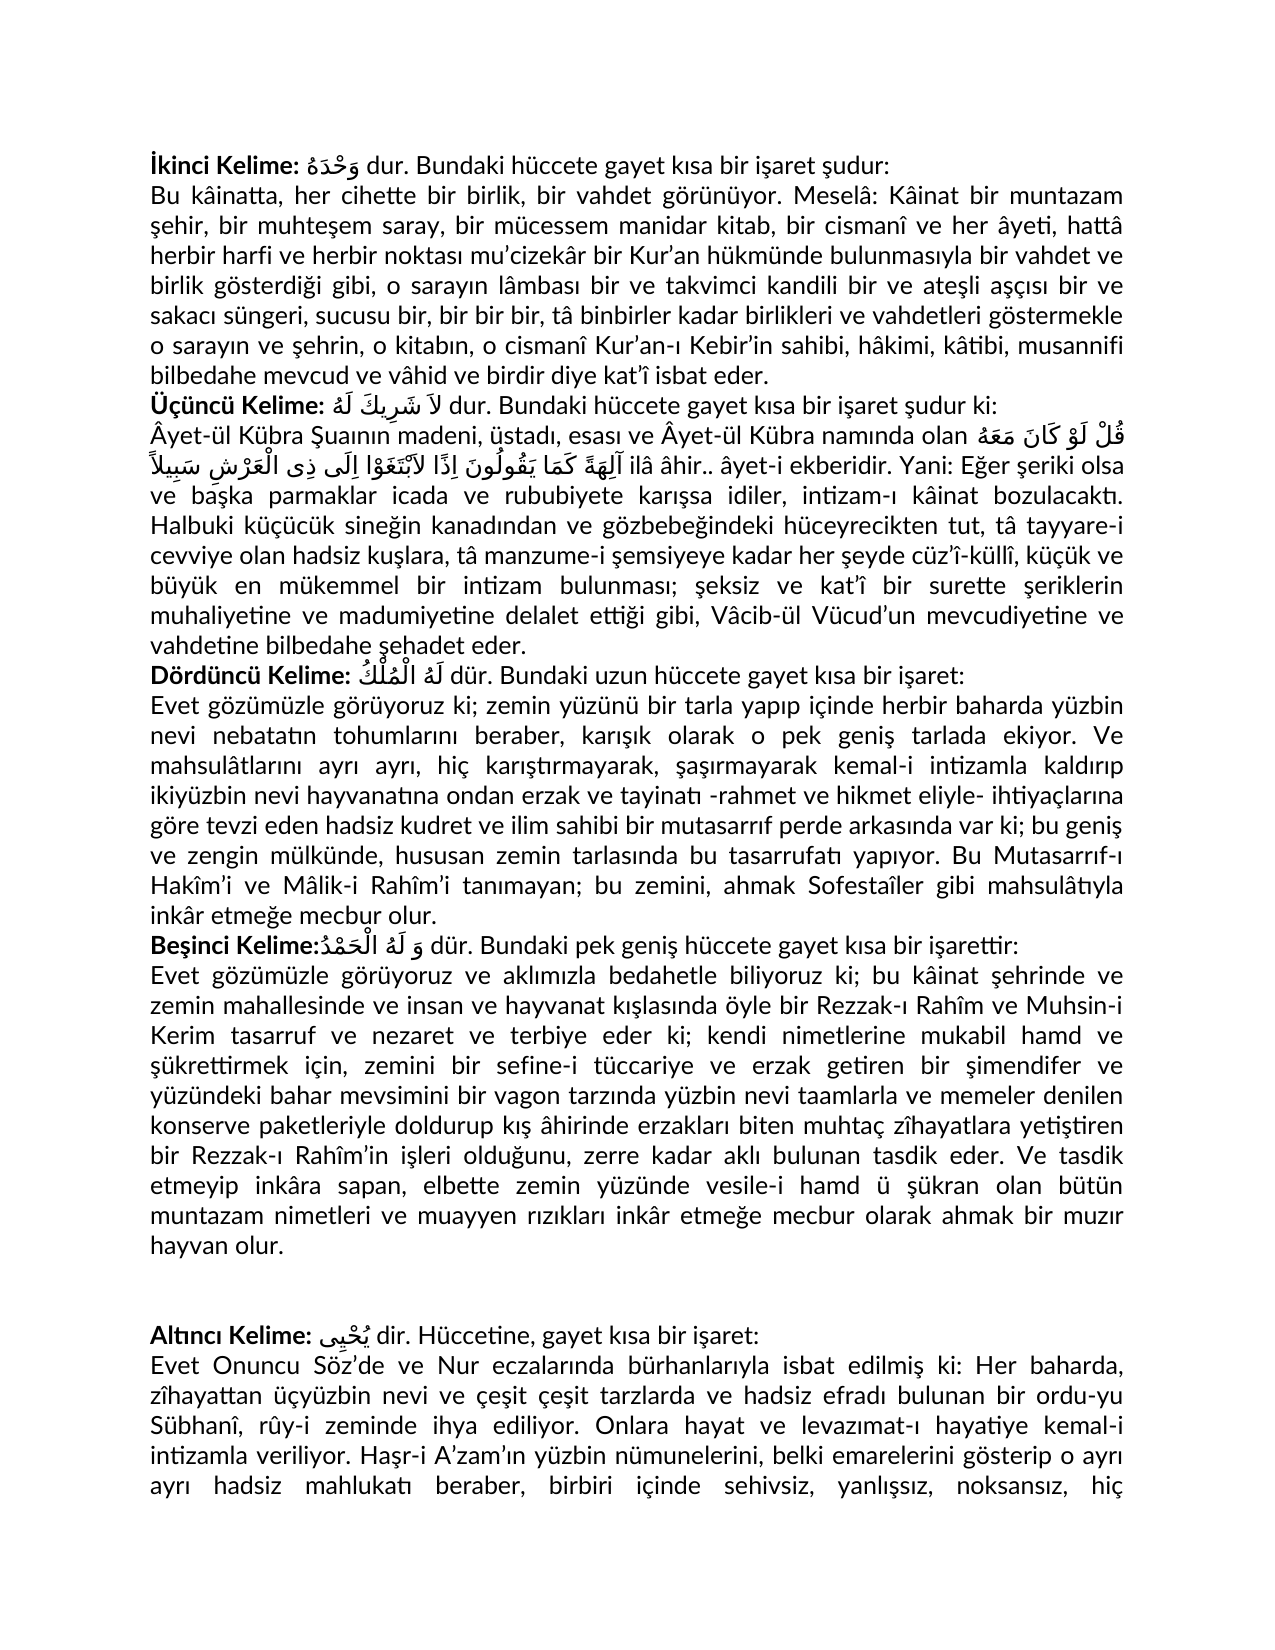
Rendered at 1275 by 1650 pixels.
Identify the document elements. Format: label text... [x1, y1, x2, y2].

text Beşinci Kelime:وَ لَهُ الْحَمْدُ dür. Bundaki pek geniş hüccete gayet kısa bir işarettir: [150, 930, 1125, 960]
text Üçüncü Kelime: لاَ شَرِيكَ لَهُ dur. Bundaki hüccete gayet kısa bir işaret şudur ki: [150, 390, 1125, 420]
text Bu kâinatta, her cihette bir birlik, bir vahdet görünüyor. Meselâ: Kâinat bir muntazam şehir, bir muhteşem saray, bir mücessem manidar kitab, bir cismanî ve her âyeti, hattâ herbir harfi ve herbir noktası mu’cizekâr bir Kur’an hükmünde bulunmasıyla bir vahdet ve birlik gösterdiği gibi, o sarayın lâmbası bir ve takvimci kandili bir ve ateşli aşçısı bir ve sakacı süngeri, sucusu bir, bir bir bir, tâ binbirler kadar birlikleri ve vahdetleri göstermekle o sarayın ve şehrin, o kitabın, o cismanî Kur’an-ı Kebir’in sahibi, hâkimi, kâtibi, musannifi bilbedahe mevcud ve vâhid ve birdir diye kat’î isbat eder. [150, 180, 1125, 390]
text Âyet-ül Kübra Şuaının madeni, üstadı, esası ve Âyet-ül Kübra namında olan قُلْ لَوْ كَانَ مَعَهُ آلِهَةً كَمَا يَقُولُونَ اِذًا لاَبْتَغَوْا اِلَى ذِى الْعَرْشِ سَبِيلاً ilâ âhir.. âyet-i ekberidir. Yani: Eğer şeriki olsa ve başka parmaklar icada ve rububiyete karışsa idiler, intizam-ı kâinat bozulacaktı. Halbuki küçücük sineğin kanadından ve gözbebeğindeki hüceyrecikten tut, tâ tayyare-i cevviye olan hadsiz kuşlara, tâ manzume-i şemsiyeye kadar her şeyde cüz’î-küllî, küçük ve büyük en mükemmel bir intizam bulunması; şeksiz ve kat’î bir surette şeriklerin muhaliyetine ve madumiyetine delalet ettiği gibi, Vâcib-ül Vücud’un mevcudiyetine ve vahdetine bilbedahe şehadet eder. [150, 420, 1125, 660]
text İkinci Kelime: وَحْدَهُ dur. Bundaki hüccete gayet kısa bir işaret şudur: [150, 150, 1125, 180]
text Evet gözümüzle görüyoruz ve aklımızla bedahetle biliyoruz ki; bu kâinat şehrinde ve zemin mahallesinde ve insan ve hayvanat kışlasında öyle bir Rezzak-ı Rahîm ve Muhsin-i Kerim tasarruf ve nezaret ve terbiye eder ki; kendi nimetlerine mukabil hamd ve şükrettirmek için, zemini bir sefine-i tüccariye ve erzak getiren bir şimendifer ve yüzündeki bahar mevsimini bir vagon tarzında yüzbin nevi taamlarla ve memeler denilen konserve paketleriyle doldurup kış âhirinde erzakları biten muhtaç zîhayatlara yetiştiren bir Rezzak-ı Rahîm’in işleri olduğunu, zerre kadar aklı bulunan tasdik eder. Ve tasdik etmeyip inkâra sapan, elbette zemin yüzünde vesile-i hamd ü şükran olan bütün muntazam nimetleri ve muayyen rızıkları inkâr etmeğe mecbur olarak ahmak bir muzır hayvan olur. [150, 960, 1125, 1260]
text Dördüncü Kelime: لَهُ الْمُلْكُ dür. Bundaki uzun hüccete gayet kısa bir işaret: [150, 660, 1125, 690]
text Altıncı Kelime: يُحْيِى dir. Hüccetine, gayet kısa bir işaret: [150, 1320, 1125, 1350]
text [150, 1350, 1125, 1500]
text Evet gözümüzle görüyoruz ki; zemin yüzünü bir tarla yapıp içinde herbir baharda yüzbin nevi nebatatın tohumlarını beraber, karışık olarak o pek geniş tarlada ekiyor. Ve mahsulâtlarını ayrı ayrı, hiç karıştırmayarak, şaşırmayarak kemal-i intizamla kaldırıp ikiyüzbin nevi hayvanatına ondan erzak ve tayinatı -rahmet ve hikmet eliyle- ihtiyaçlarına göre tevzi eden hadsiz kudret ve ilim sahibi bir mutasarrıf perde arkasında var ki; bu geniş ve zengin mülkünde, hususan zemin tarlasında bu tasarrufatı yapıyor. Bu Mutasarrıf-ı Hakîm’i ve Mâlik-i Rahîm’i tanımayan; bu zemini, ahmak Sofestaîler gibi mahsulâtıyla inkâr etmeğe mecbur olur. [150, 690, 1125, 930]
